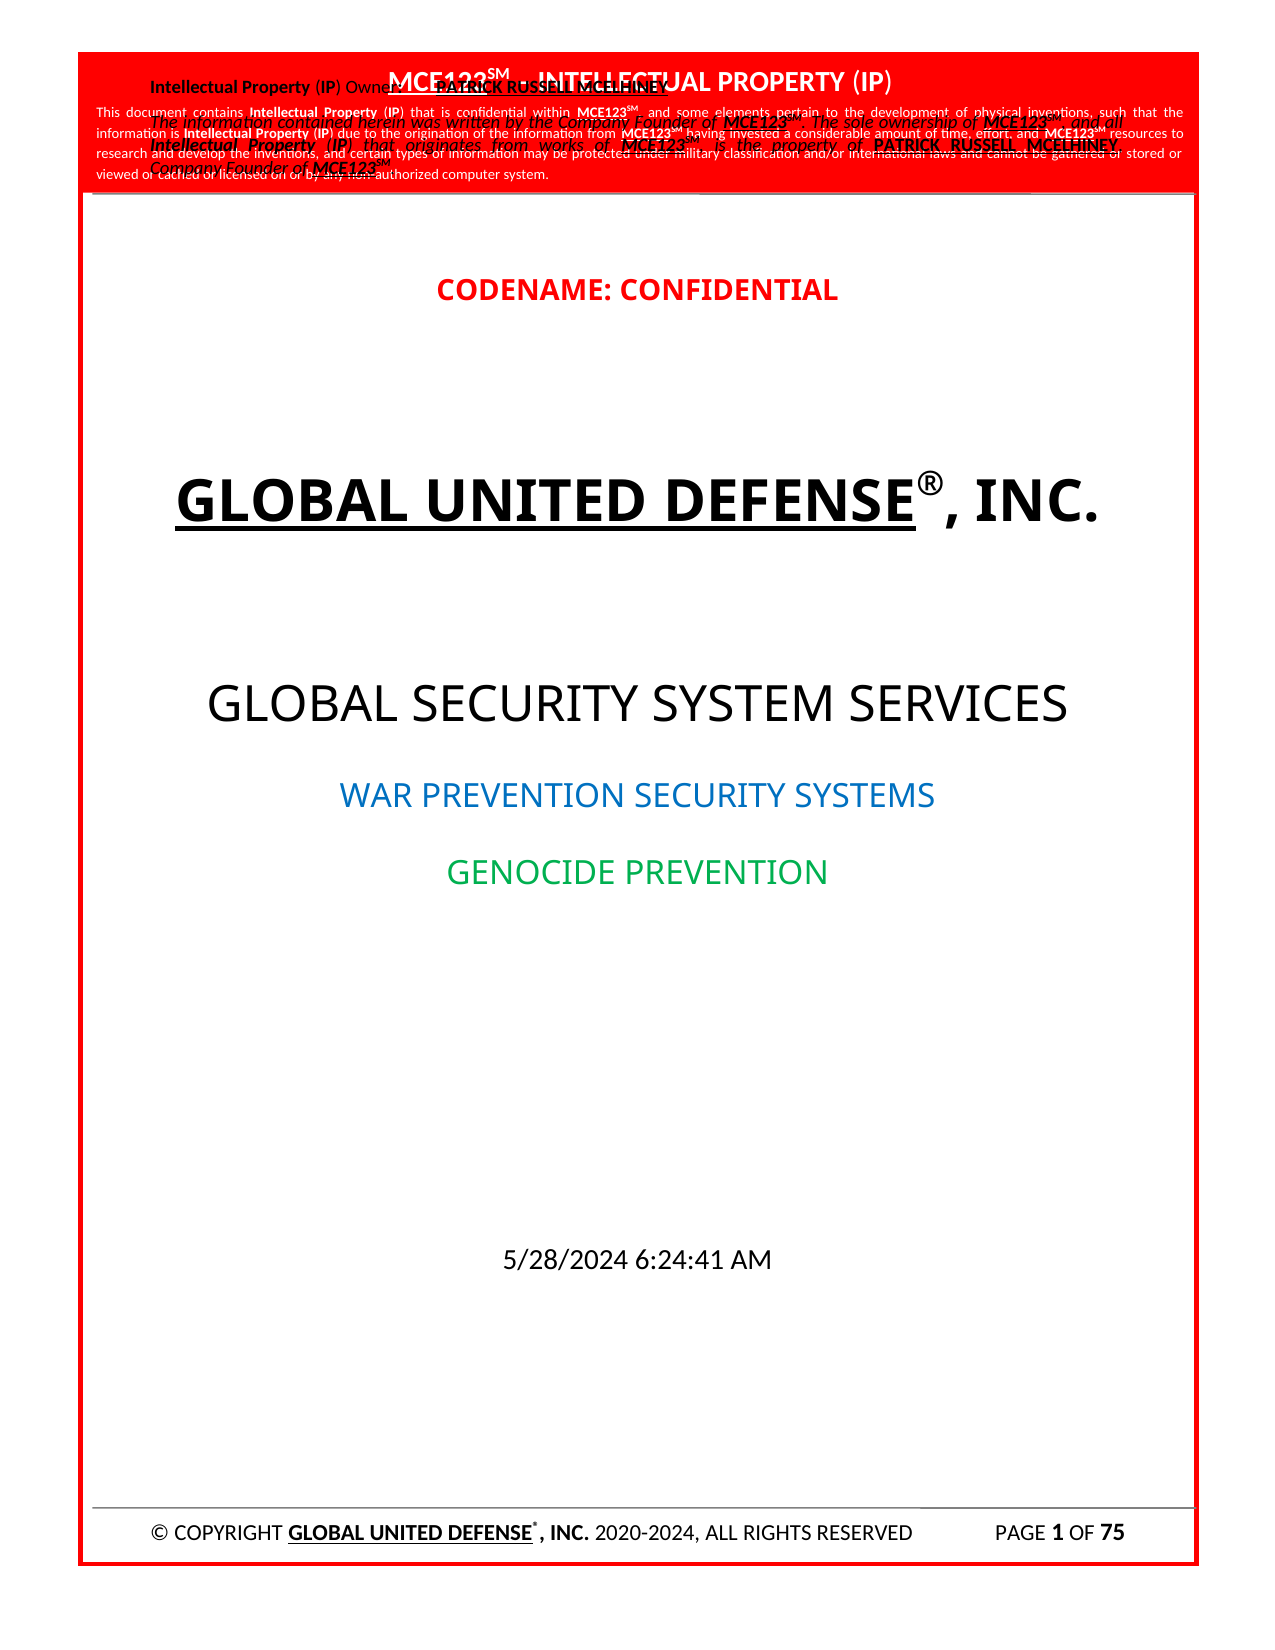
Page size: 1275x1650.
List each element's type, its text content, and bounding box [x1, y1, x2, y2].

subtitle GENOCIDE PREVENTION [150, 849, 1125, 894]
subtitle WAR PREVENTION SECURITY SYSTEMS [150, 772, 1125, 817]
text GLOBAL SECURITY SYSTEM SERVICES [150, 668, 1125, 736]
text GLOBAL UNITED DEFENSE®, INC. [150, 459, 1125, 539]
text CODENAME: CONFIDENTIAL [150, 269, 1125, 309]
text 5/28/2024 6:24:41 AM [150, 1241, 1125, 1277]
